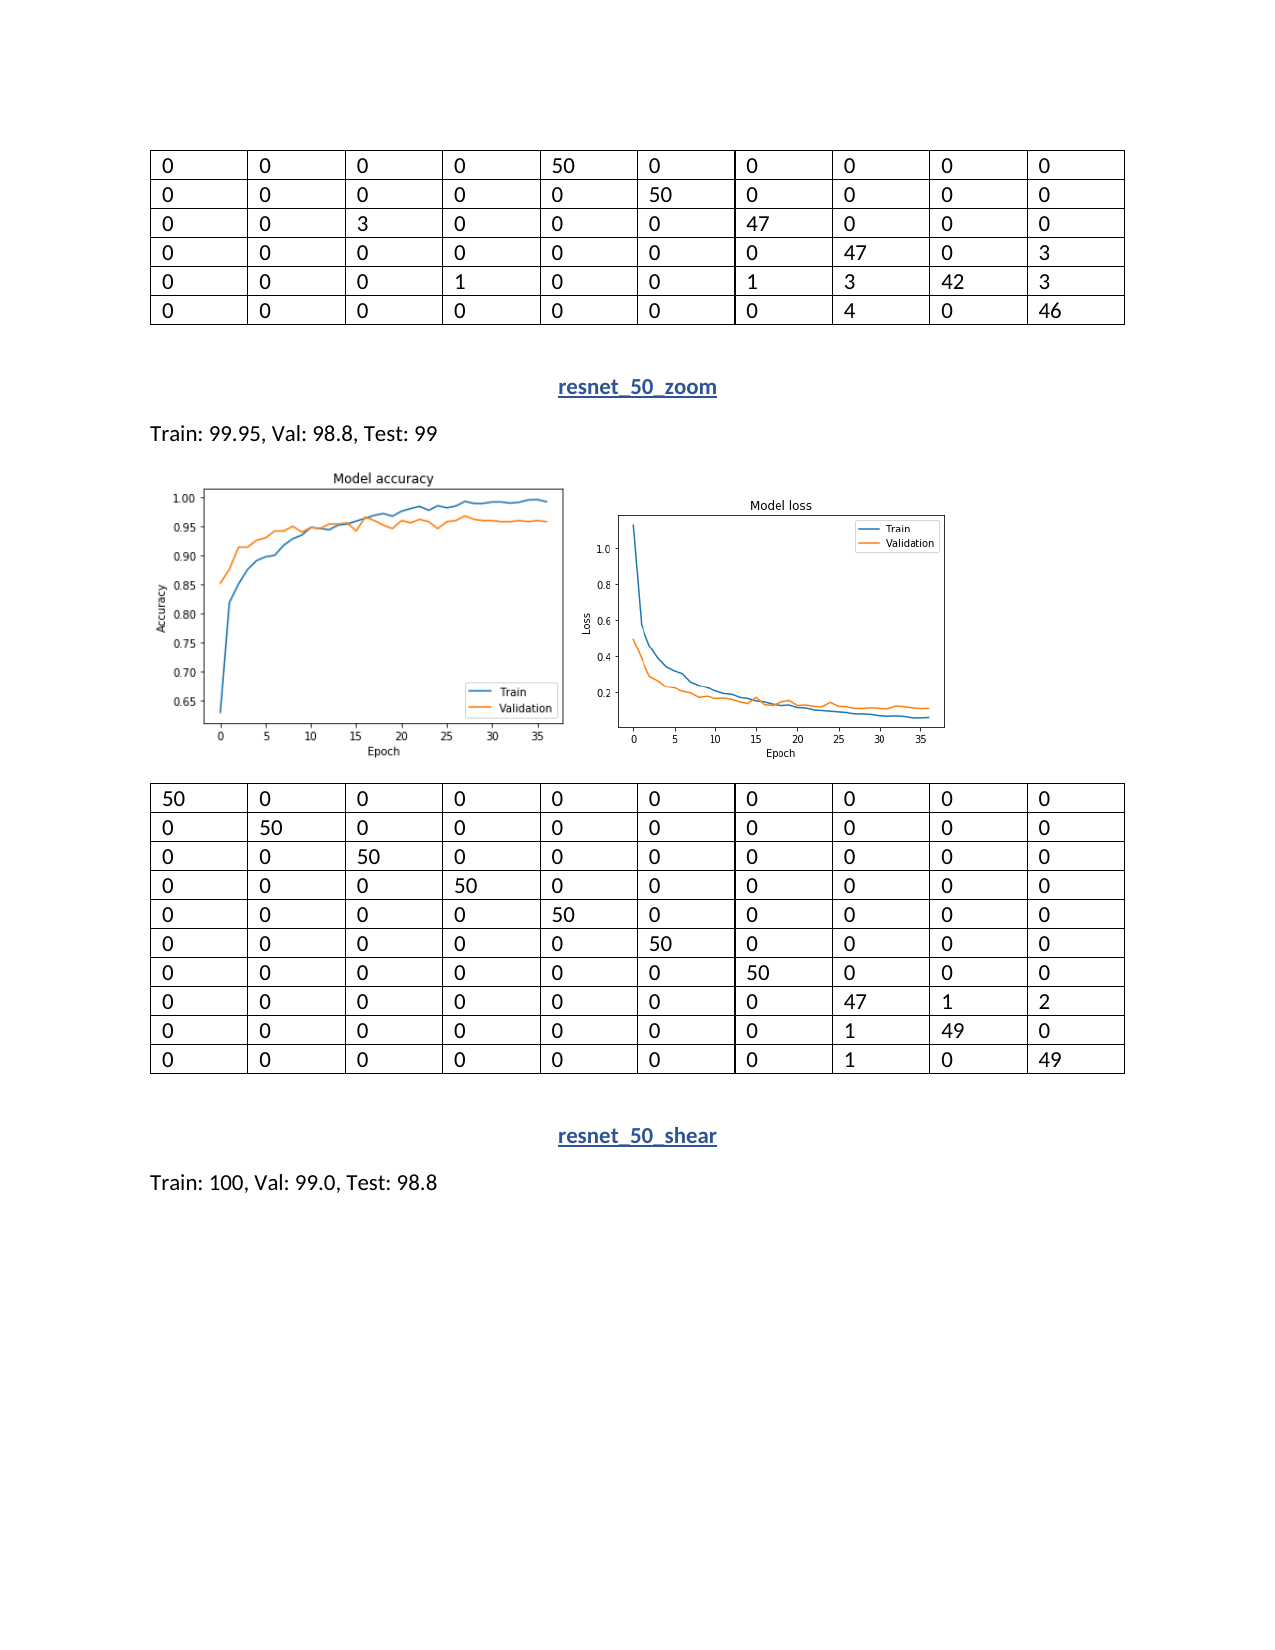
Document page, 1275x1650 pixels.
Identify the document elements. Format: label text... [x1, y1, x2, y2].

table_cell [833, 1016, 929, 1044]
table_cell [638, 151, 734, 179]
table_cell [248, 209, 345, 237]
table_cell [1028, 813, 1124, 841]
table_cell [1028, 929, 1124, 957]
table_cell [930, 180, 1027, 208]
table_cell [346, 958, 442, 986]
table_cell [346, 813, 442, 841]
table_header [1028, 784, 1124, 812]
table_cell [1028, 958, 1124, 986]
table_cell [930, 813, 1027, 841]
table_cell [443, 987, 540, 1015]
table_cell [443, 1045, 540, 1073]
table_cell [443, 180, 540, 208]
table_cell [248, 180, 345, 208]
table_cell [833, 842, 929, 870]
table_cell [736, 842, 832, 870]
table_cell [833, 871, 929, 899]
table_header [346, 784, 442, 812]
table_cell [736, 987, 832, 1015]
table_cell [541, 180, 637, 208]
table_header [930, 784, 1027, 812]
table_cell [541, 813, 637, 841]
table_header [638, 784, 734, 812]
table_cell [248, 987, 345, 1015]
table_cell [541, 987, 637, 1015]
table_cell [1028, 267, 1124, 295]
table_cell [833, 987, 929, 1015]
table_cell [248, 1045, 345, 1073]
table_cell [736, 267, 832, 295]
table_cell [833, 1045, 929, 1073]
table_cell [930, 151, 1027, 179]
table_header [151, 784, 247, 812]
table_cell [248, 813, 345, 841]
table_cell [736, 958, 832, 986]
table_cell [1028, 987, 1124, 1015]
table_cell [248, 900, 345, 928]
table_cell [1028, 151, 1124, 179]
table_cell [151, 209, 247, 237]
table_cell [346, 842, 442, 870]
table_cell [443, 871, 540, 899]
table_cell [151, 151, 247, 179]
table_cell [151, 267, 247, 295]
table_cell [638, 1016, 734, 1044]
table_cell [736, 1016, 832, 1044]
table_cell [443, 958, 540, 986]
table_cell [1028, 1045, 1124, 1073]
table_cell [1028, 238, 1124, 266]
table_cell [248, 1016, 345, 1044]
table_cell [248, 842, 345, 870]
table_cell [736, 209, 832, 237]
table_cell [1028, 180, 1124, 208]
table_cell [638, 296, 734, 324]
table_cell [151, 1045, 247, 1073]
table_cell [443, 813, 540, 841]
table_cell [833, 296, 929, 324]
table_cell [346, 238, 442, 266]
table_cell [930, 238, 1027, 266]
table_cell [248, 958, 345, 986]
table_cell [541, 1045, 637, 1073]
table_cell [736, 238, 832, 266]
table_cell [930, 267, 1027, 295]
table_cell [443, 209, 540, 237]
text resnet_50_zoom [150, 372, 1125, 400]
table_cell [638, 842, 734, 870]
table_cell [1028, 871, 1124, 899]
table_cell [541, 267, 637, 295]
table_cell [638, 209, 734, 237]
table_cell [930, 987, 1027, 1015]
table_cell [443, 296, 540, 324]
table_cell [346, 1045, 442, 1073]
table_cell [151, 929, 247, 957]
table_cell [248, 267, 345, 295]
text Train: 99.95, Val: 98.8, Test: 99 [150, 419, 1125, 447]
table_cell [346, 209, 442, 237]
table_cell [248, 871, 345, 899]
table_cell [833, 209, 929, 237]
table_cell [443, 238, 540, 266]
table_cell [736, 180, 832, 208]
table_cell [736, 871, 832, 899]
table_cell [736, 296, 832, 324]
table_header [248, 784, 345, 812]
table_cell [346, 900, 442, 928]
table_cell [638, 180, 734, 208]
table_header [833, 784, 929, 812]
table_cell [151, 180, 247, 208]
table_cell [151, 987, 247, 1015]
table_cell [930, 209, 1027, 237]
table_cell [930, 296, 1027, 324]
picture [150, 466, 570, 764]
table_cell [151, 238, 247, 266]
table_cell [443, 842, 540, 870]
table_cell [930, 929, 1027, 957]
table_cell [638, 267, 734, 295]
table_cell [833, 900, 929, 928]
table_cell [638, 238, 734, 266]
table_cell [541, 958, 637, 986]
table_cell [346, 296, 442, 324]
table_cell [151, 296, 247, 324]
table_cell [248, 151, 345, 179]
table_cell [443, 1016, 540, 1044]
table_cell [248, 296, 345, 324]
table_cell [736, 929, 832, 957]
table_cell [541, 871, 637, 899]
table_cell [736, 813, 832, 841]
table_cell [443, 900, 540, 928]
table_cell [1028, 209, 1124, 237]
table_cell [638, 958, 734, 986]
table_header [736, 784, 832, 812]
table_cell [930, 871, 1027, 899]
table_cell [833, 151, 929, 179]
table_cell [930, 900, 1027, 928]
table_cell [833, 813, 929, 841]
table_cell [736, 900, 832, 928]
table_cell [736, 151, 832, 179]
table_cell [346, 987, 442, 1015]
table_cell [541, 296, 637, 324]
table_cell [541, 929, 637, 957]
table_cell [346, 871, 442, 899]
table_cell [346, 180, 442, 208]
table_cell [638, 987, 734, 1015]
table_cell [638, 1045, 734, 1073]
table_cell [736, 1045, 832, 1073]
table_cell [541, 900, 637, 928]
picture [575, 493, 950, 764]
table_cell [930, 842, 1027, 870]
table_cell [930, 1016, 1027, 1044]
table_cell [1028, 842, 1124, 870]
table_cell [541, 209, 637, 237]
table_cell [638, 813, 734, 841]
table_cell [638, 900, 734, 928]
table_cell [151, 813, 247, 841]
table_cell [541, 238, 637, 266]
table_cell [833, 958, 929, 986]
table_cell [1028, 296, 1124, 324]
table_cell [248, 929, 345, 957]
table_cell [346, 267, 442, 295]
text Train: 100, Val: 99.0, Test: 98.8 [150, 1168, 1125, 1196]
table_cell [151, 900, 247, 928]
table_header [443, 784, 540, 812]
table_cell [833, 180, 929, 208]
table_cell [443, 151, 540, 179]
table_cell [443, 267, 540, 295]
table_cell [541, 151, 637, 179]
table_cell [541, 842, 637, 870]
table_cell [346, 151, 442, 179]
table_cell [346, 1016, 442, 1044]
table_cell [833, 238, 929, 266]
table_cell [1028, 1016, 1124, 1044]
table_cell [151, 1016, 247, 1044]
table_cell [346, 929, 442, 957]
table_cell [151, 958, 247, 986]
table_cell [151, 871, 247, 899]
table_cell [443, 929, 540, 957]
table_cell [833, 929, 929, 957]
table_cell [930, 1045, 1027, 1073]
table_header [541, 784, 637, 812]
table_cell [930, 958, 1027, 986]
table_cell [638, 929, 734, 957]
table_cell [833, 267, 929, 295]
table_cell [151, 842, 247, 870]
text resnet_50_shear [150, 1121, 1125, 1149]
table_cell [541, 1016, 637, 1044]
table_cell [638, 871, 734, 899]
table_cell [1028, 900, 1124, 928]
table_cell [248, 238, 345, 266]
